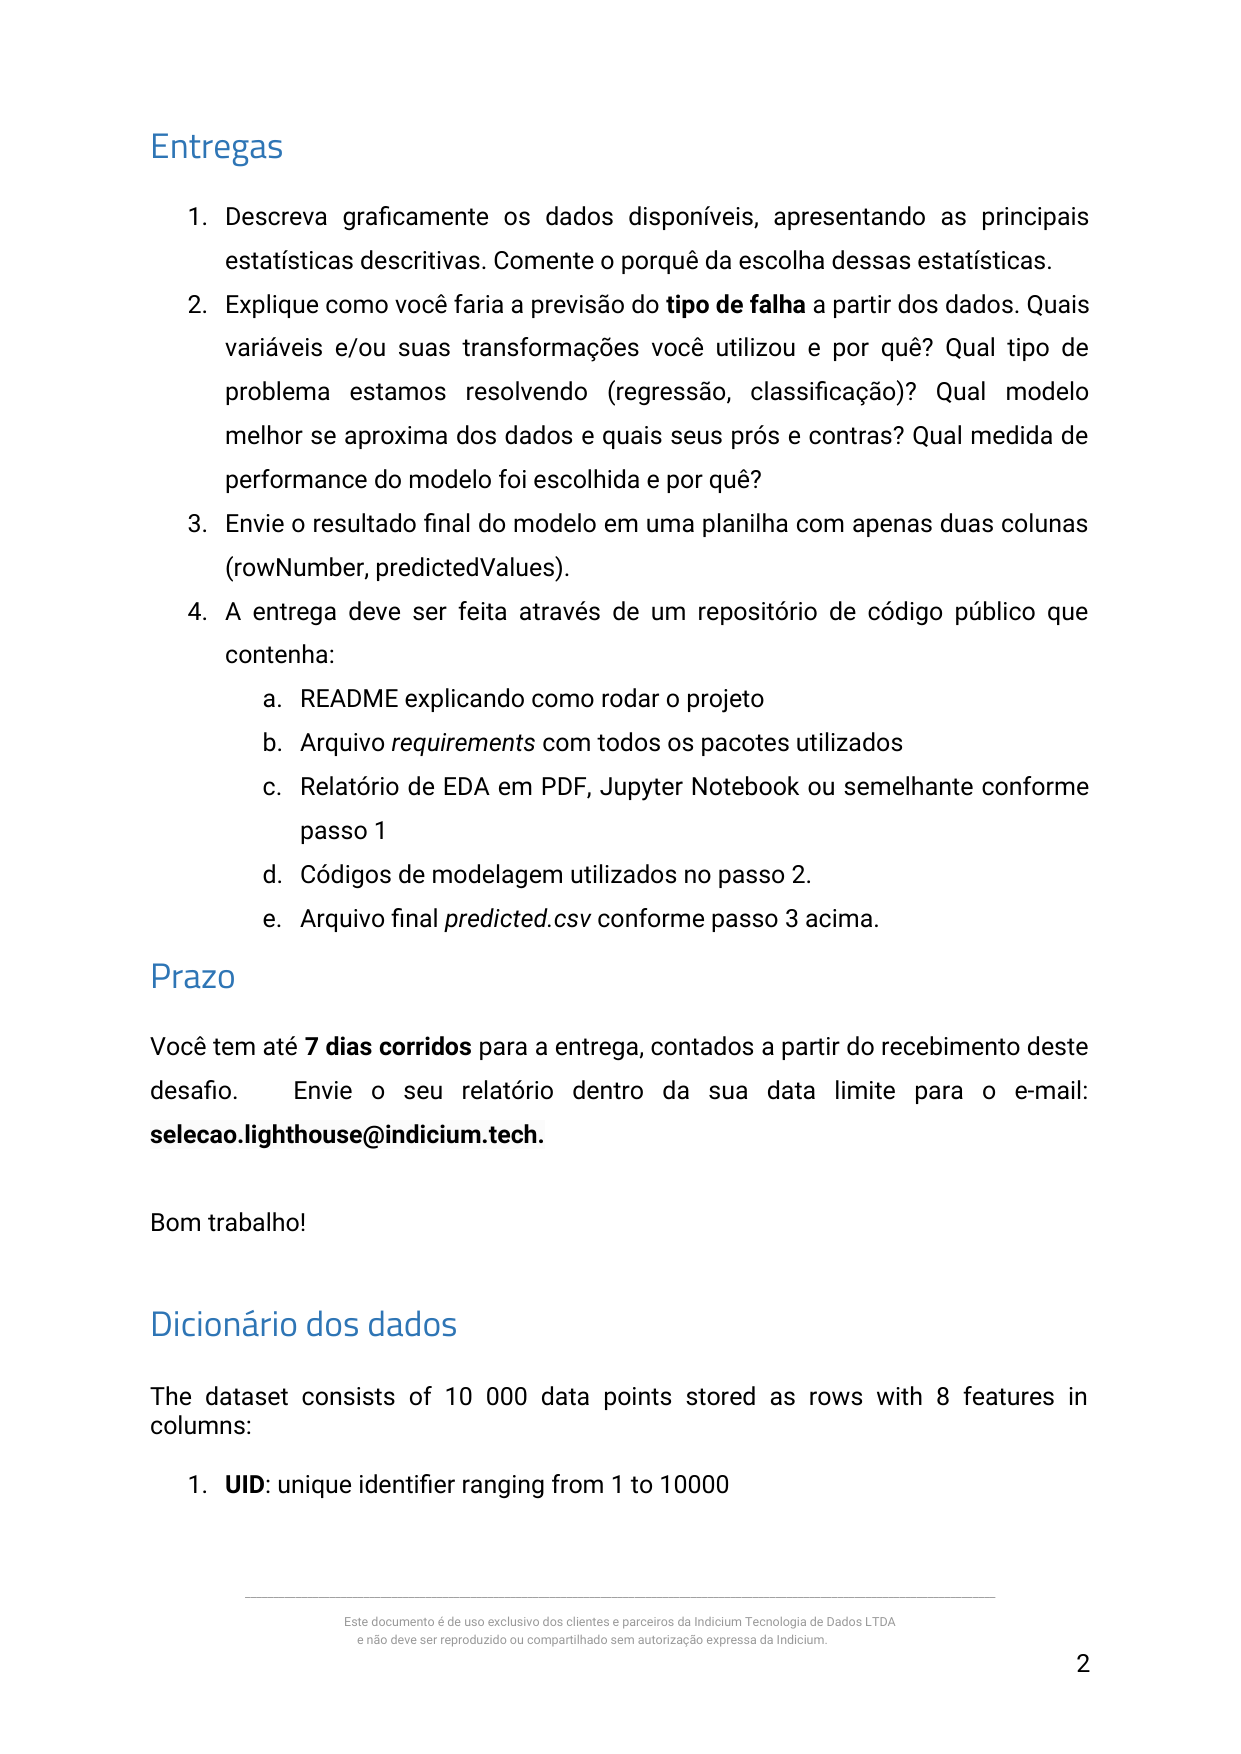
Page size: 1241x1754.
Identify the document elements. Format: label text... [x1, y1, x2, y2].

list Relatório de EDA em PDF, Jupyter Notebook ou semelhante conforme passo 1 [262, 772, 1090, 845]
list Arquivo final predicted.csv conforme passo 3 acima. [262, 904, 1090, 933]
subtitle Prazo [150, 948, 1090, 1002]
list Descreva graficamente os dados disponíveis, apresentando as principais estatísticas descritivas. Comente o porquê da escolha dessas estatísticas. [187, 202, 1090, 275]
list Envie o resultado final do modelo em uma planilha com apenas duas colunas (rowNumber, predictedValues). [187, 509, 1090, 582]
text The dataset consists of 10 000 data points stored as rows with 8 features in columns: [150, 1382, 1090, 1440]
list Arquivo requirements com todos os pacotes utilizados [262, 728, 1090, 758]
list Explique como você faria a previsão do tipo de falha a partir dos dados. Quais variáveis e/ou suas transformações você utilizou e por quê? Qual tipo de problema estamos resolvendo (regressão, classificação)? Qual modelo melhor se aproxima dos dados e quais seus prós e contras? Qual medida de performance do modelo foi escolhida e por quê? [187, 290, 1090, 494]
text Você tem até 7 dias corridos para a entrega, contados a partir do recebimento deste desafio. Envie o seu relatório dentro da sua data limite para o e-mail: selecao.lighthouse@indicium.tech. [150, 1033, 1090, 1149]
list README explicando como rodar o projeto [262, 684, 1090, 714]
subtitle Entregas [150, 118, 1090, 172]
list UID: unique identifier ranging from 1 to 10000 [187, 1470, 1090, 1500]
subtitle Dicionário dos dados [150, 1297, 1090, 1351]
list Códigos de modelagem utilizados no passo 2. [262, 860, 1090, 889]
text Bom trabalho! [150, 1208, 1090, 1237]
list A entrega deve ser feita através de um repositório de código público que contenha: [187, 597, 1090, 670]
